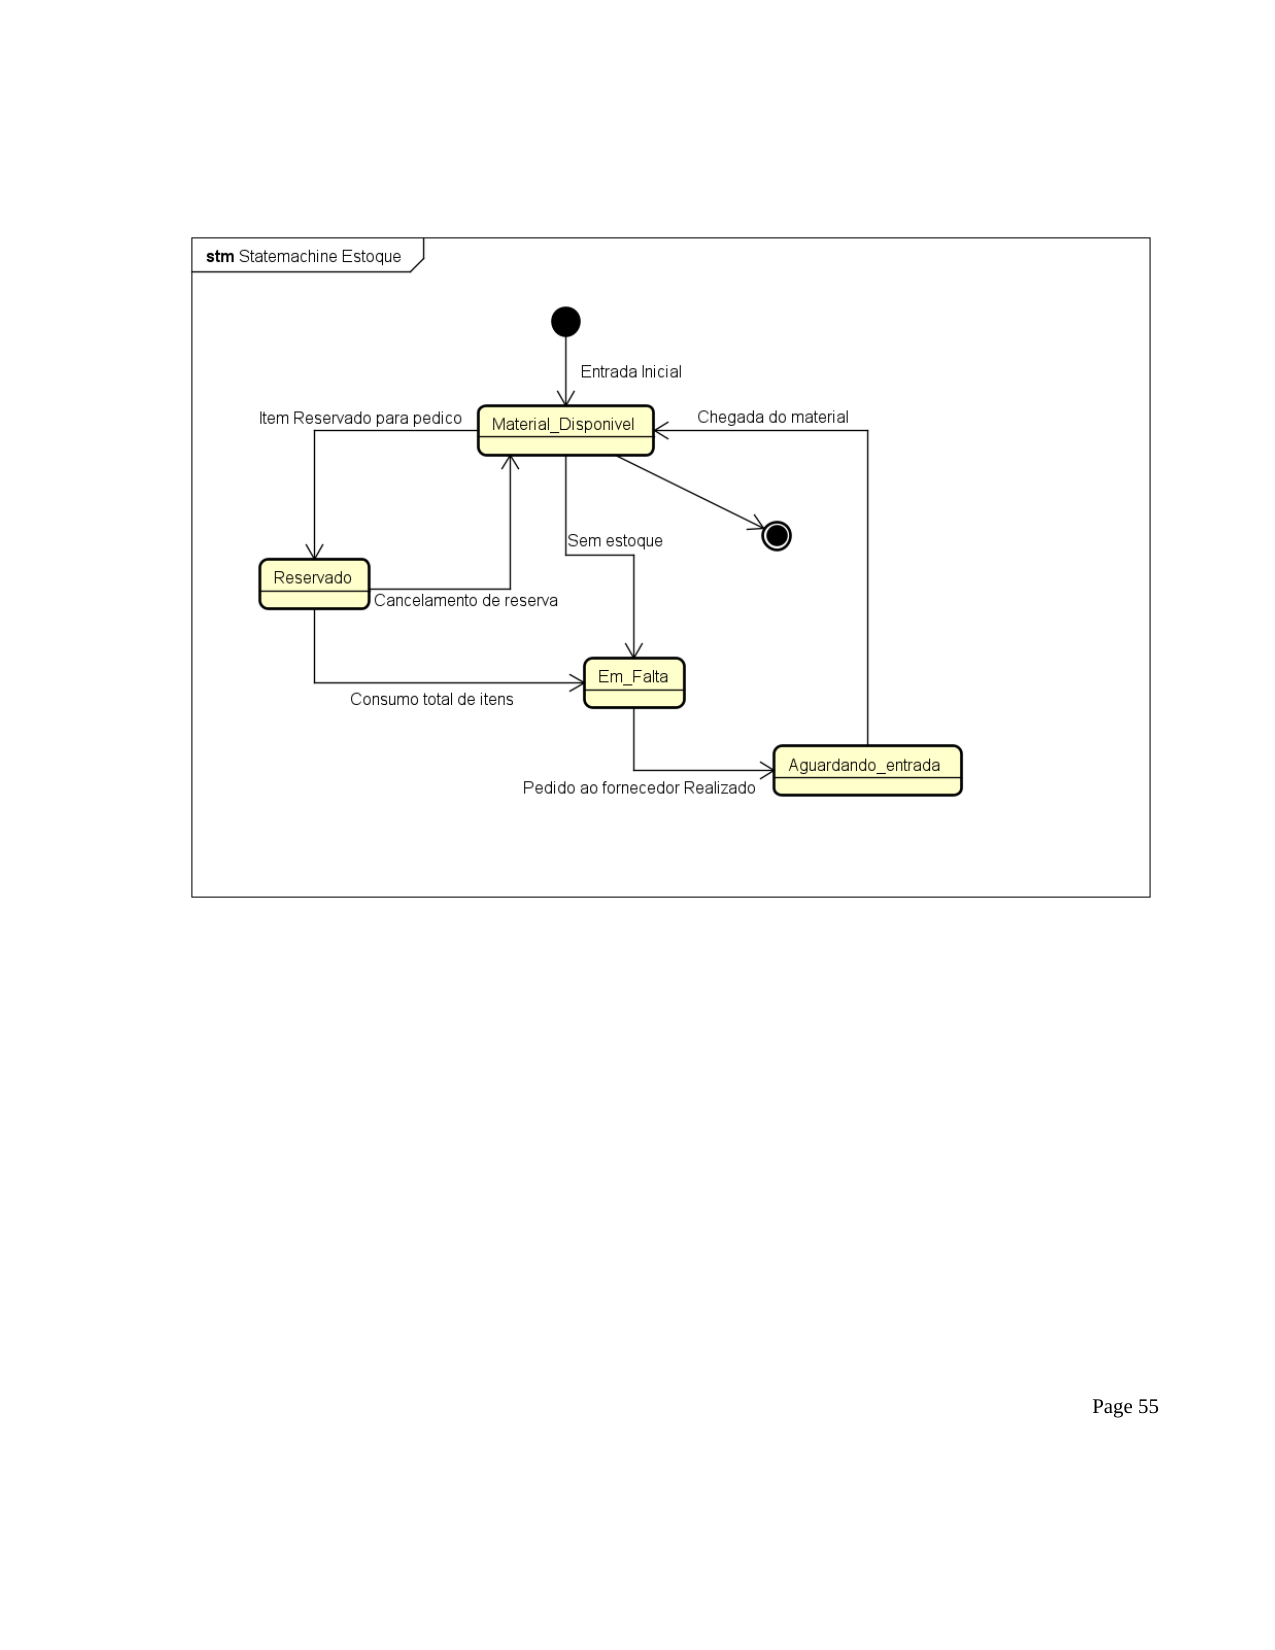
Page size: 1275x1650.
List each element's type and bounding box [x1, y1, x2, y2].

picture [178, 224, 1164, 910]
